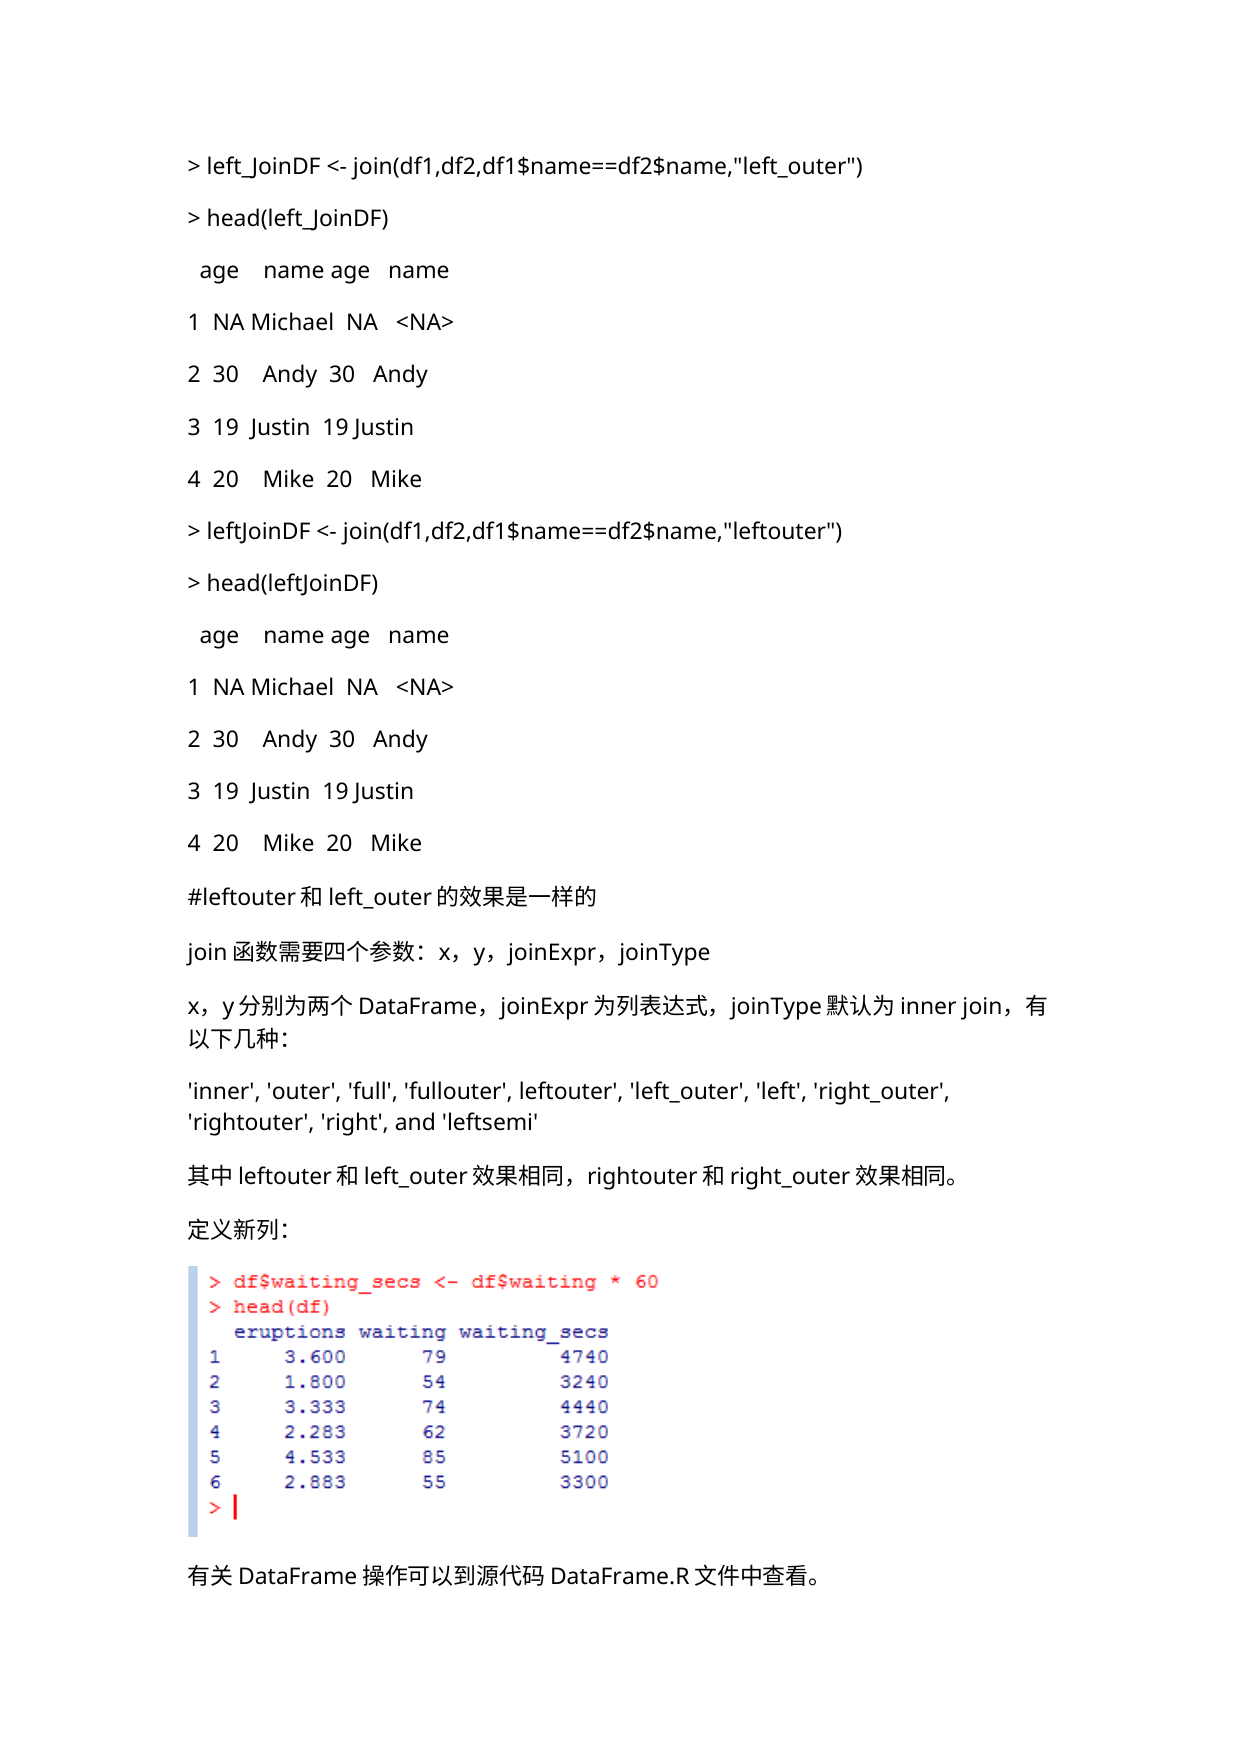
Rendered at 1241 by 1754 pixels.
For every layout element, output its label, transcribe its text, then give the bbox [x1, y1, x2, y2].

text 2 30 Andy 30 Andy [187, 723, 1053, 754]
text 1 NA Michael NA <NA> [187, 306, 1053, 337]
text 3 19 Justin 19 Justin [187, 410, 1053, 442]
text > head(left_JoinDF) [187, 202, 1053, 233]
text x，y分别为两个DataFrame，joinExpr为列表达式，joinType默认为inner join，有以下几种： [187, 987, 1053, 1054]
text > head(leftJoinDF) [187, 567, 1053, 598]
text 4 20 Mike 20 Mike [187, 827, 1053, 858]
text 3 19 Justin 19 Justin [187, 775, 1053, 806]
text > left_JoinDF <- join(df1,df2,df1$name==df2$name,"left_outer") [187, 150, 1053, 181]
text join函数需要四个参数：x，y，joinExpr，joinType [187, 933, 1053, 967]
text #leftouter和left_outer的效果是一样的 [187, 879, 1053, 912]
text 'inner', 'outer', 'full', 'fullouter', leftouter', 'left_outer', 'left', 'right_outer', 'rightouter', 'right', and 'leftsemi' [187, 1075, 1053, 1137]
text 4 20 Mike 20 Mike [187, 462, 1053, 494]
text 1 NA Michael NA <NA> [187, 671, 1053, 702]
text 定义新列： [187, 1212, 1053, 1246]
text 2 30 Andy 30 Andy [187, 358, 1053, 389]
text 有关DataFrame操作可以到源代码DataFrame.R文件中查看。 [187, 1558, 1053, 1591]
text > leftJoinDF <- join(df1,df2,df1$name==df2$name,"leftouter") [187, 514, 1053, 546]
text 其中leftouter和left_outer效果相同，rightouter和right_outer效果相同。 [187, 1158, 1053, 1192]
picture [187, 1266, 741, 1537]
text age name age name [187, 254, 1053, 285]
text age name age name [187, 619, 1053, 650]
